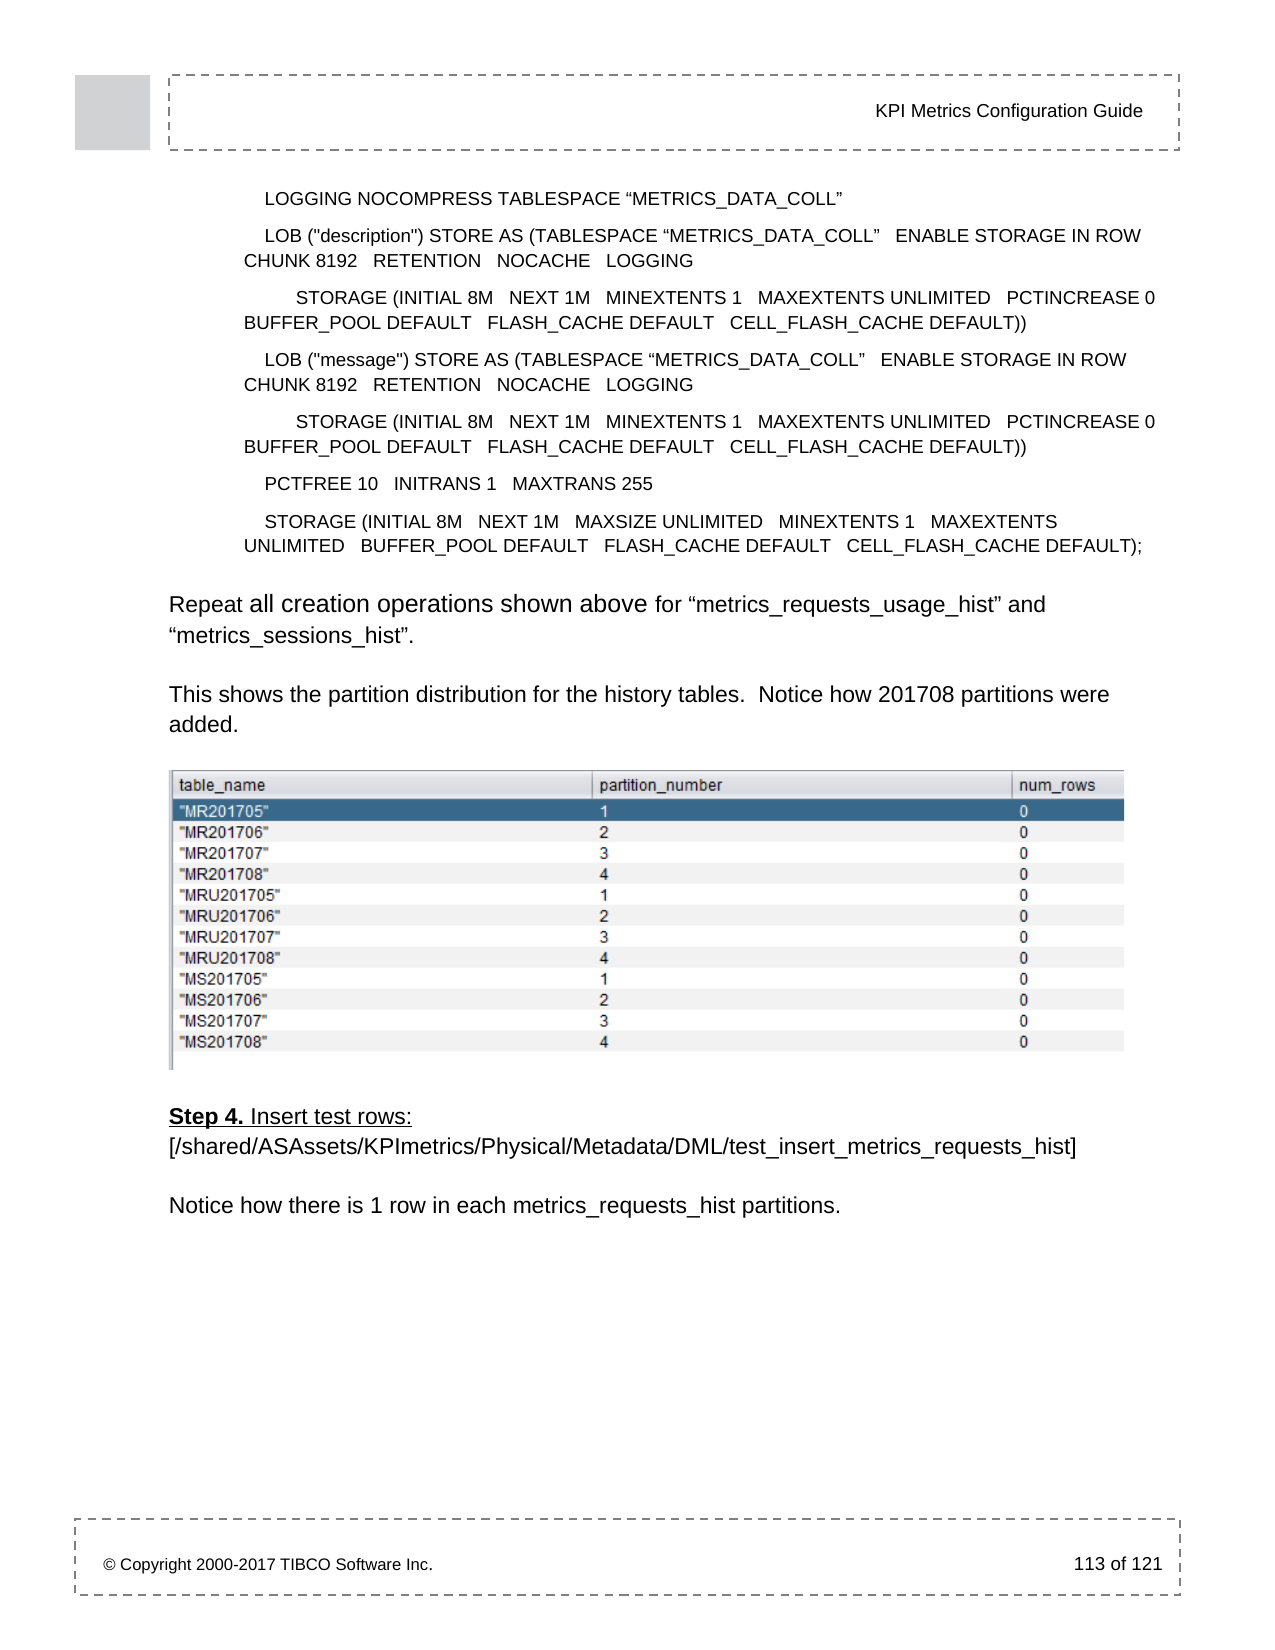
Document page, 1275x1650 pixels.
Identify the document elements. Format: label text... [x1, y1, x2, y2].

text Notice how there is 1 row in each metrics_requests_hist partitions. [169, 1192, 1162, 1219]
text LOB ("description") STORE AS (TABLESPACE “METRICS_DATA_COLL” ENABLE STORAGE IN ROW CHUNK 8192 RETENTION NOCACHE LOGGING [244, 225, 1162, 271]
text LOB ("message") STORE AS (TABLESPACE “METRICS_DATA_COLL” ENABLE STORAGE IN ROW CHUNK 8192 RETENTION NOCACHE LOGGING [244, 349, 1162, 395]
text Step 4. Insert test rows: [/shared/ASAssets/KPImetrics/Physical/Metadata/DML/test_insert_metrics_requests_hist] [169, 1103, 1162, 1159]
picture [168, 770, 1125, 1070]
text STORAGE (INITIAL 8M NEXT 1M MINEXTENTS 1 MAXEXTENTS UNLIMITED PCTINCREASE 0 BUFFER_POOL DEFAULT FLASH_CACHE DEFAULT CELL_FLASH_CACHE DEFAULT)) [244, 411, 1162, 457]
text STORAGE (INITIAL 8M NEXT 1M MINEXTENTS 1 MAXEXTENTS UNLIMITED PCTINCREASE 0 BUFFER_POOL DEFAULT FLASH_CACHE DEFAULT CELL_FLASH_CACHE DEFAULT)) [244, 287, 1162, 333]
text LOGGING NOCOMPRESS TABLESPACE “METRICS_DATA_COLL” [244, 187, 1162, 209]
text This shows the partition distribution for the history tables. Notice how 201708 partitions were added. [169, 681, 1162, 738]
text STORAGE (INITIAL 8M NEXT 1M MAXSIZE UNLIMITED MINEXTENTS 1 MAXEXTENTS UNLIMITED BUFFER_POOL DEFAULT FLASH_CACHE DEFAULT CELL_FLASH_CACHE DEFAULT); [244, 510, 1162, 557]
text PCTFREE 10 INITRANS 1 MAXTRANS 255 [244, 473, 1162, 495]
text Repeat all creation operations shown above for “metrics_requests_usage_hist” and “metrics_sessions_hist”. [169, 589, 1162, 648]
